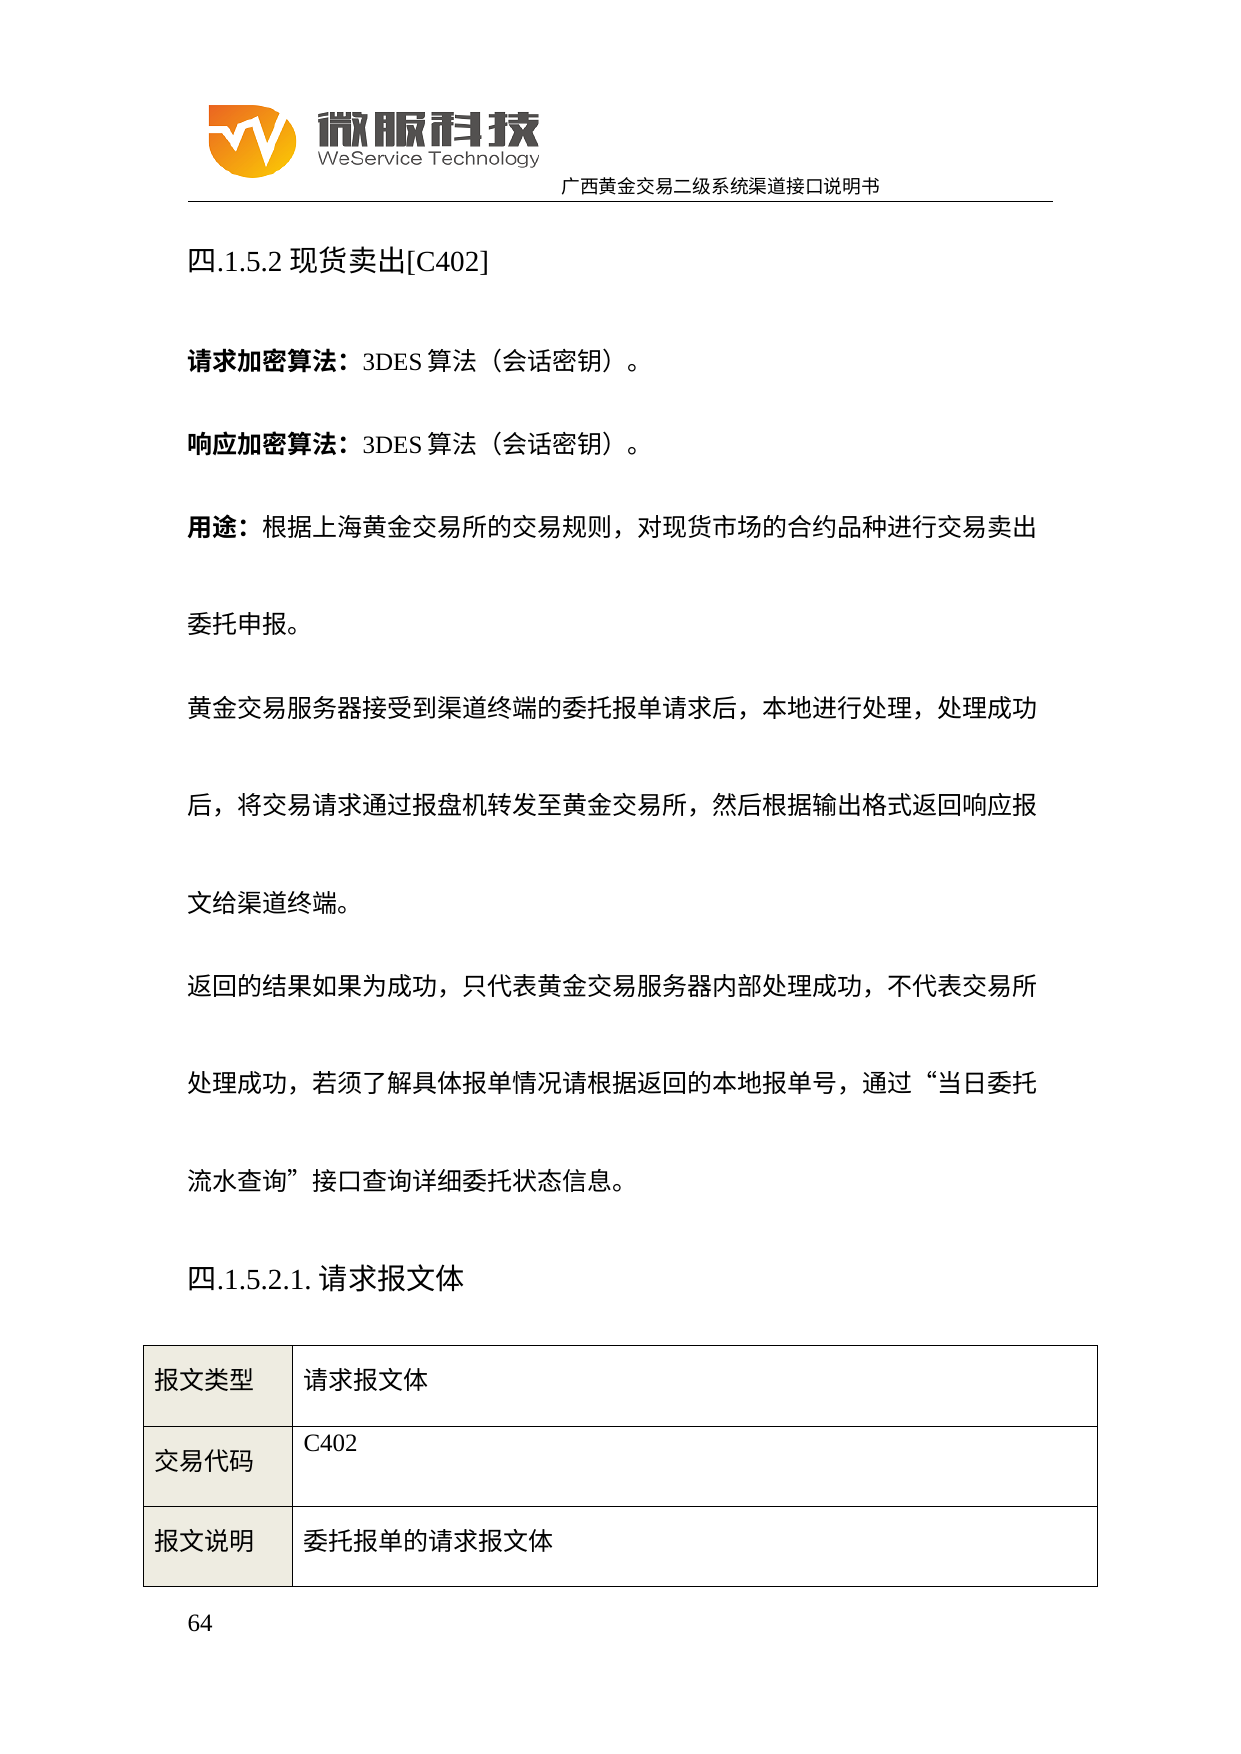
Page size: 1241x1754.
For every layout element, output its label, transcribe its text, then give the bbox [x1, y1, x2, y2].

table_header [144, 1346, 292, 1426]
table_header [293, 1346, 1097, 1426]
picture [187, 88, 561, 194]
text 返回的结果如果为成功，只代表黄金交易服务器内部处理成功，不代表交易所处理成功，若须了解具体报单情况请根据返回的本地报单号，通过“当日委托流水查询”接口查询详细委托状态信息。 [187, 952, 1053, 1212]
text 请求加密算法：3DES算法（会话密钥）。 [187, 327, 1053, 392]
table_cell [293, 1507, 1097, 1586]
text 响应加密算法：3DES算法（会话密钥）。 [187, 410, 1053, 475]
subtitle 现货卖出[C402] [187, 226, 1053, 291]
text 用途：根据上海黄金交易所的交易规则，对现货市场的合约品种进行交易卖出委托申报。 [187, 493, 1053, 656]
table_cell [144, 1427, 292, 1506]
text 黄金交易服务器接受到渠道终端的委托报单请求后，本地进行处理，处理成功后，将交易请求通过报盘机转发至黄金交易所，然后根据输出格式返回响应报文给渠道终端。 [187, 674, 1053, 934]
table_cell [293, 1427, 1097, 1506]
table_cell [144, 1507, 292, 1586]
subtitle 请求报文体 [187, 1244, 1053, 1309]
